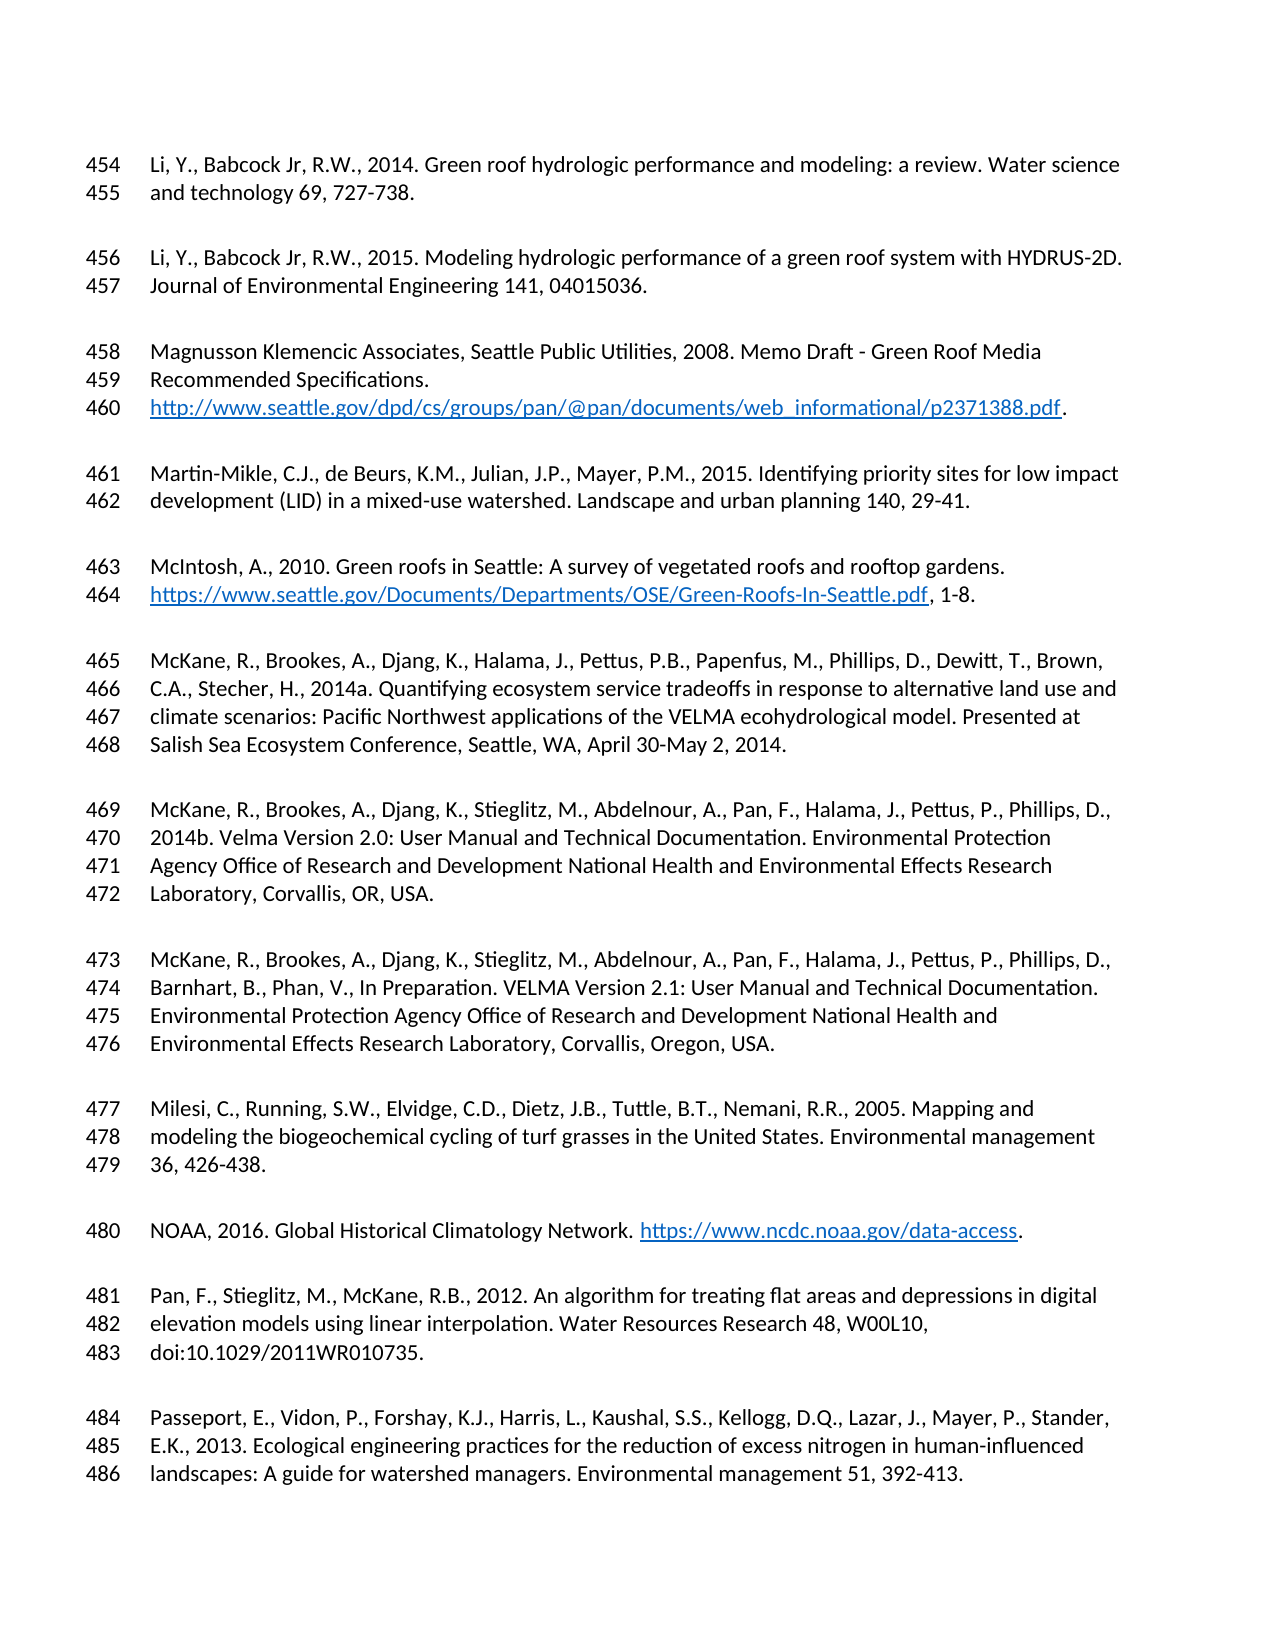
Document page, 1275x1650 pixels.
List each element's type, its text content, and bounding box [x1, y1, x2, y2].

text McIntosh, A., 2010. Green roofs in Seattle: A survey of vegetated roofs and rooftop gardens. https://www.seattle.gov/Documents/Departments/OSE/Green-Roofs-In-Seattle.pdf, 1-8. [150, 552, 1125, 608]
text Pan, F., Stieglitz, M., McKane, R.B., 2012. An algorithm for treating flat areas and depressions in digital elevation models using linear interpolation. Water Resources Research 48, W00L10, doi:10.1029/2011WR010735. [150, 1282, 1125, 1366]
text Milesi, C., Running, S.W., Elvidge, C.D., Dietz, J.B., Tuttle, B.T., Nemani, R.R., 2005. Mapping and modeling the biogeochemical cycling of turf grasses in the United States. Environmental management 36, 426-438. [150, 1094, 1125, 1178]
text Li, Y., Babcock Jr, R.W., 2014. Green roof hydrologic performance and modeling: a review. Water science and technology 69, 727-738. [150, 150, 1125, 206]
text Li, Y., Babcock Jr, R.W., 2015. Modeling hydrologic performance of a green roof system with HYDRUS-2D. Journal of Environmental Engineering 141, 04015036. [150, 243, 1125, 299]
text Passeport, E., Vidon, P., Forshay, K.J., Harris, L., Kaushal, S.S., Kellogg, D.Q., Lazar, J., Mayer, P., Stander, E.K., 2013. Ecological engineering practices for the reduction of excess nitrogen in human-influenced landscapes: A guide for watershed managers. Environmental management 51, 392-413. [150, 1403, 1125, 1487]
text McKane, R., Brookes, A., Djang, K., Halama, J., Pettus, P.B., Papenfus, M., Phillips, D., Dewitt, T., Brown, C.A., Stecher, H., 2014a. Quantifying ecosystem service tradeoffs in response to alternative land use and climate scenarios: Pacific Northwest applications of the VELMA ecohydrological model. Presented at Salish Sea Ecosystem Conference, Seattle, WA, April 30-May 2, 2014. [150, 646, 1125, 758]
text Magnusson Klemencic Associates, Seattle Public Utilities, 2008. Memo Draft - Green Roof Media Recommended Specifications. http://www.seattle.gov/dpd/cs/groups/pan/@pan/documents/web_informational/p2371388.pdf. [150, 337, 1125, 421]
text McKane, R., Brookes, A., Djang, K., Stieglitz, M., Abdelnour, A., Pan, F., Halama, J., Pettus, P., Phillips, D., 2014b. Velma Version 2.0: User Manual and Technical Documentation. Environmental Protection Agency Office of Research and Development National Health and Environmental Effects Research Laboratory, Corvallis, OR, USA. [150, 795, 1125, 907]
text NOAA, 2016. Global Historical Climatology Network. https://www.ncdc.noaa.gov/data-access. [150, 1216, 1125, 1244]
text McKane, R., Brookes, A., Djang, K., Stieglitz, M., Abdelnour, A., Pan, F., Halama, J., Pettus, P., Phillips, D., Barnhart, B., Phan, V., In Preparation. VELMA Version 2.1: User Manual and Technical Documentation. Environmental Protection Agency Office of Research and Development National Health and Environmental Effects Research Laboratory, Corvallis, Oregon, USA. [150, 945, 1125, 1057]
text Martin-Mikle, C.J., de Beurs, K.M., Julian, J.P., Mayer, P.M., 2015. Identifying priority sites for low impact development (LID) in a mixed-use watershed. Landscape and urban planning 140, 29-41. [150, 459, 1125, 515]
